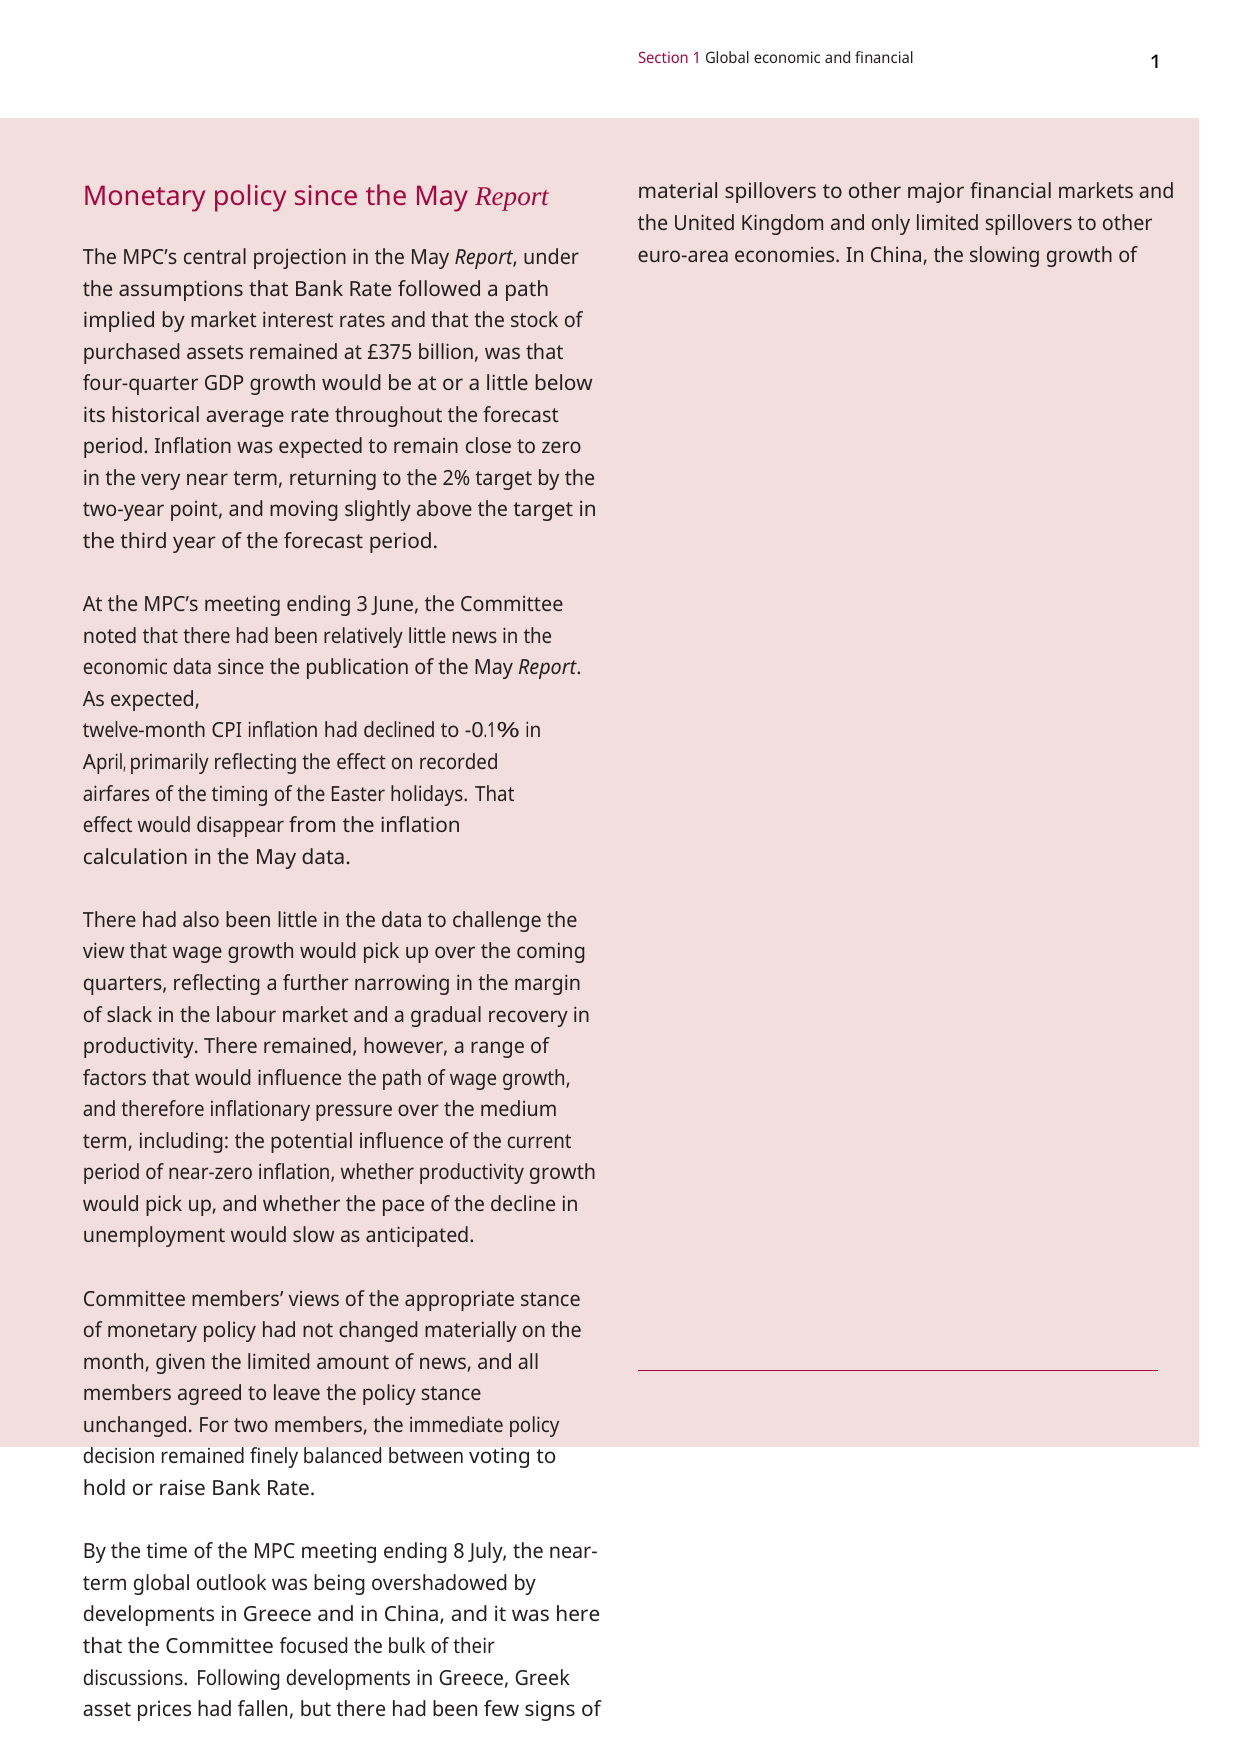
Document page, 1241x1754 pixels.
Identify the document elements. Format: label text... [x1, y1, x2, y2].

text At the MPC’s meeting ending 3 June, the Committee noted that there had been relatively little news in the economic data since the publication of the May Report. As expected, [83, 589, 599, 712]
text Committee members’ views of the appropriate stance of monetary policy had not changed materially on the month, given the limited amount of news, and all members agreed to leave the policy stance unchanged. For two members, the immediate policy decision remained finely balanced between voting to hold or raise Bank Rate. [83, 1284, 593, 1502]
text There had also been little in the data to challenge the view that wage growth would pick up over the coming quarters, reflecting a further narrowing in the margin of slack in the labour market and a gradual recovery in productivity. There remained, however, a range of factors that would influence the path of wage growth, and therefore inflationary pressure over the medium term, including: the potential influence of the current period of near-zero inflation, whether productivity growth would pick up, and whether the pace of the decline in unemployment would slow as anticipated. [83, 905, 596, 1249]
text The MPC’s central projection in the May Report, under the assumptions that Bank Rate followed a path implied by market interest rates and that the stock of purchased assets remained at £375 billion, was that four-quarter GDP growth would be at or a little below its historical average rate throughout the forecast period. Inflation was expected to remain close to zero in the very near term, returning to the 2% target by the two-year point, and moving slightly above the target in the third year of the forecast period. [83, 242, 602, 554]
subtitle Monetary policy since the May Report [83, 177, 605, 213]
text By the time of the MPC meeting ending 8 July, the near-term global outlook was being overshadowed by developments in Greece and in China, and it was here that the Committee focused the bulk of their discussions. Following developments in Greece, Greek asset prices had fallen, but there had been few signs of material spillovers to other major financial markets and the United Kingdom and only limited spillovers to other euro-area economies. In China, the slowing growth of [83, 1536, 603, 1723]
text twelve-month CPI inflation had declined to -0.1% in April, primarily reflecting the effect on recorded airfares of the timing of the Easter holidays. That effect would disappear from the inflation calculation in the May data. [83, 716, 565, 870]
text By the time of the MPC meeting ending 8 July, the near-term global outlook was being overshadowed by developments in Greece and in China, and it was here that the Committee focused the bulk of their discussions. Following developments in Greece, Greek asset prices had fallen, but there had been few signs of material spillovers to other major financial markets and the United Kingdom and only limited spillovers to other euro-area economies. In China, the slowing growth of [637, 177, 1182, 268]
